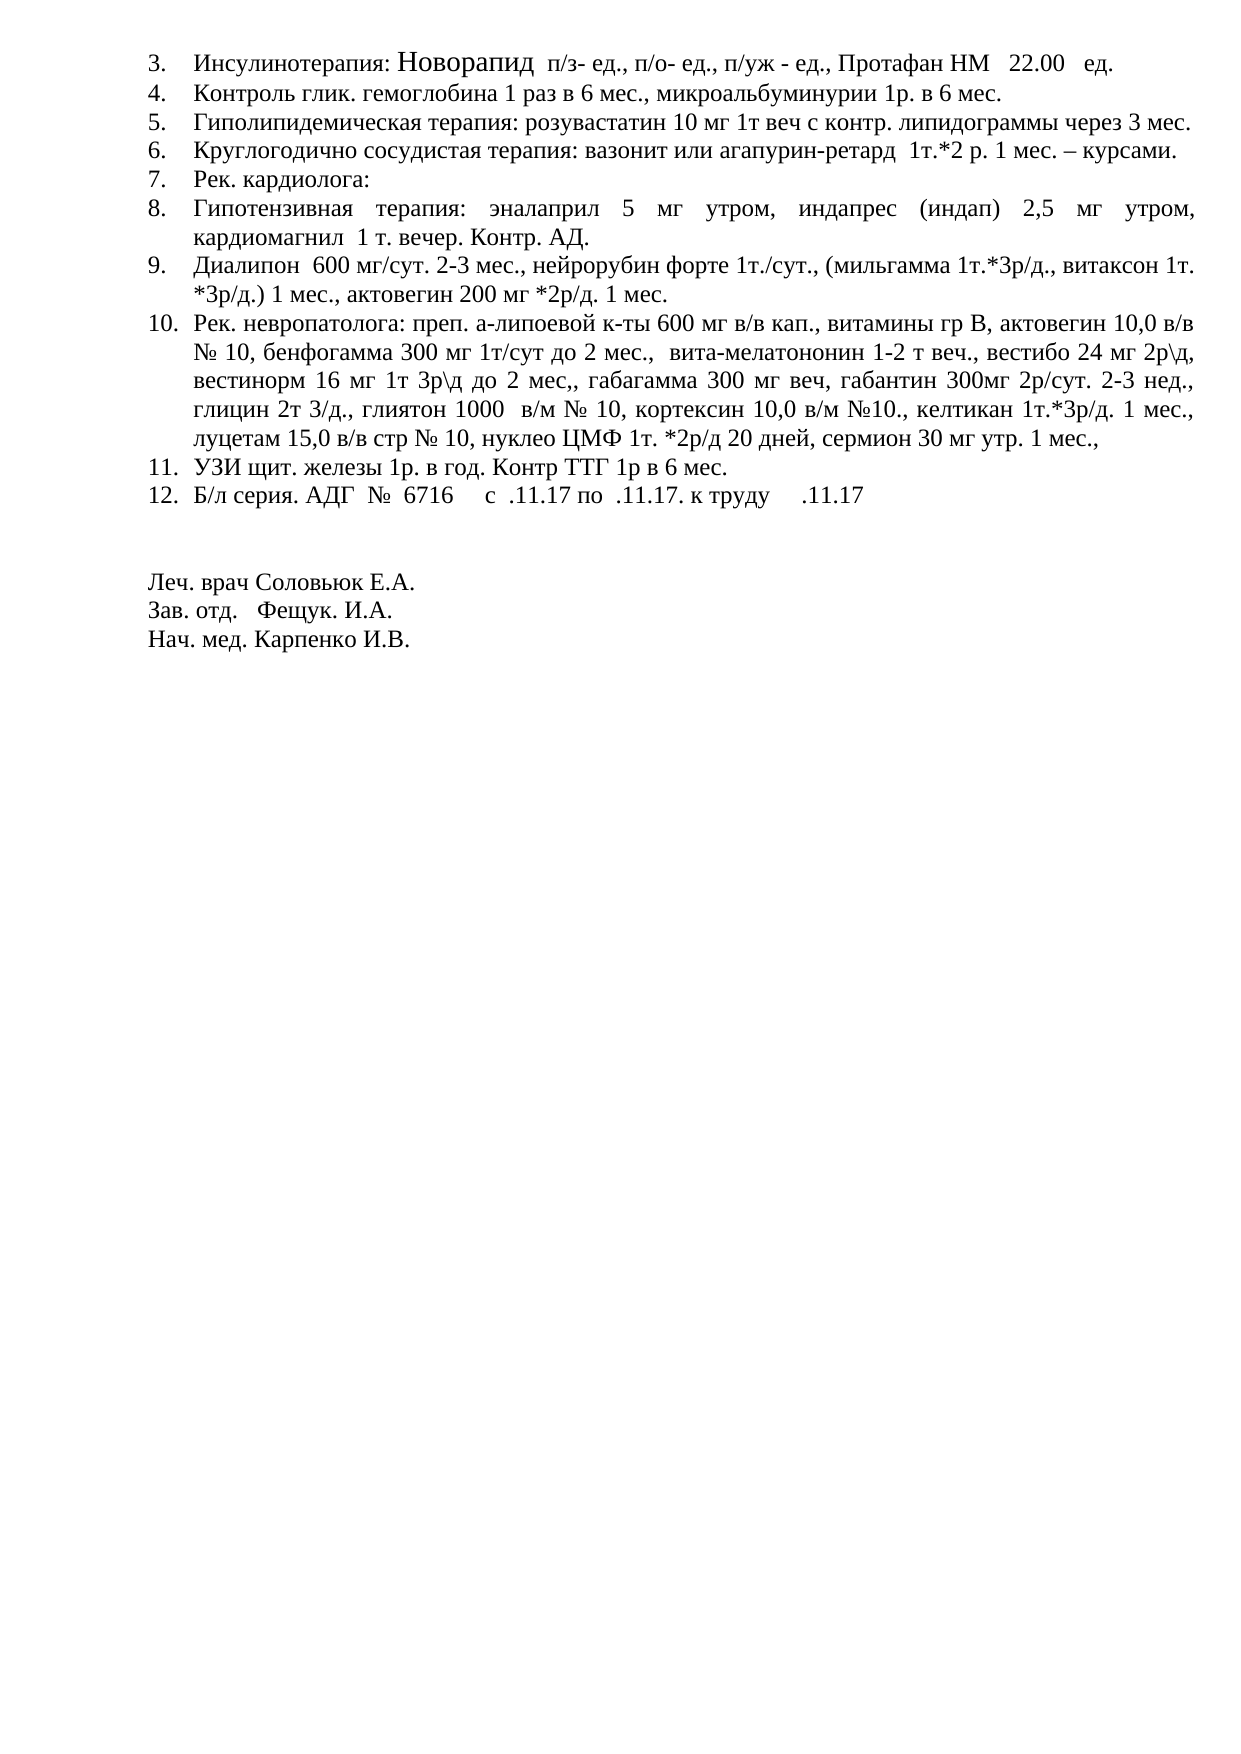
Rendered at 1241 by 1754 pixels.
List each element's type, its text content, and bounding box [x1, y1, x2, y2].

text Леч. врач [148, 567, 1196, 595]
list Рек. кардиолога: [148, 164, 1196, 193]
list Гиполипидемическая терапия: розувастатин 10 мг 1т веч с контр. липидограммы через 3 мес. [148, 107, 1196, 135]
list 600 мг/сут. 2-3 мес., нейрорубин форте 1т./сут., (мильгамма 1т.*3р/д., витаксон 1т. *3р/д.) 1 мес., актовегин 200 мг *2р/д. 1 мес. [148, 250, 1196, 308]
list Б/л серия. АДГ № 6716 с .11.17 по .11.17. к труду .11.17 [148, 480, 1196, 509]
list Контроль глик. гемоглобина 1 раз в 6 мес., 1р. в 6 мес. [148, 78, 1196, 107]
list Рек. невропатолога: преп. а-липоевой к-ты 600 мг в/в кап., витамины гр В, актовегин 10,0 в/в № 10, бенфогамма 300 мг 1т/сут до 2 мес., вита-мелатононин 1-2 т веч., вестибо 24 мг 2р\д, вестинорм 16 мг 1т 3р\д до 2 мес,, габагамма 300 мг веч, габантин 300мг 2р/сут. 2-3 нед., глицин 2т 3/д., глиятон 1000 в/м № 10, кортексин 10,0 в/м №10., келтикан 1т.*3р/д. 1 мес., луцетам 15,0 в/в стр № 10, нуклео ЦМФ 1т. *2р/д 20 дней, сермион 30 мг утр. 1 мес., [148, 308, 1196, 452]
text Нач. мед. Карпенко И.В. [148, 624, 1196, 653]
list эналаприл 5 мг утром, индапрес (индап) 2,5 мг утром, кардиомагнил 1 т. вечер. Контр. АД. [148, 193, 1196, 250]
list Инсулинотерапия: Новорапид п/з- ед., п/о- ед., п/уж - ед., Протафан НМ 22.00 ед. [148, 44, 1196, 78]
list Круглогодично сосудистая терапия: вазонит или агапурин-ретард 1т.*2 р. 1 мес. – курсами. [148, 135, 1196, 164]
list УЗИ щит. железы 1р. в год. Контр ТТГ 1р в 6 мес. [148, 452, 1196, 480]
